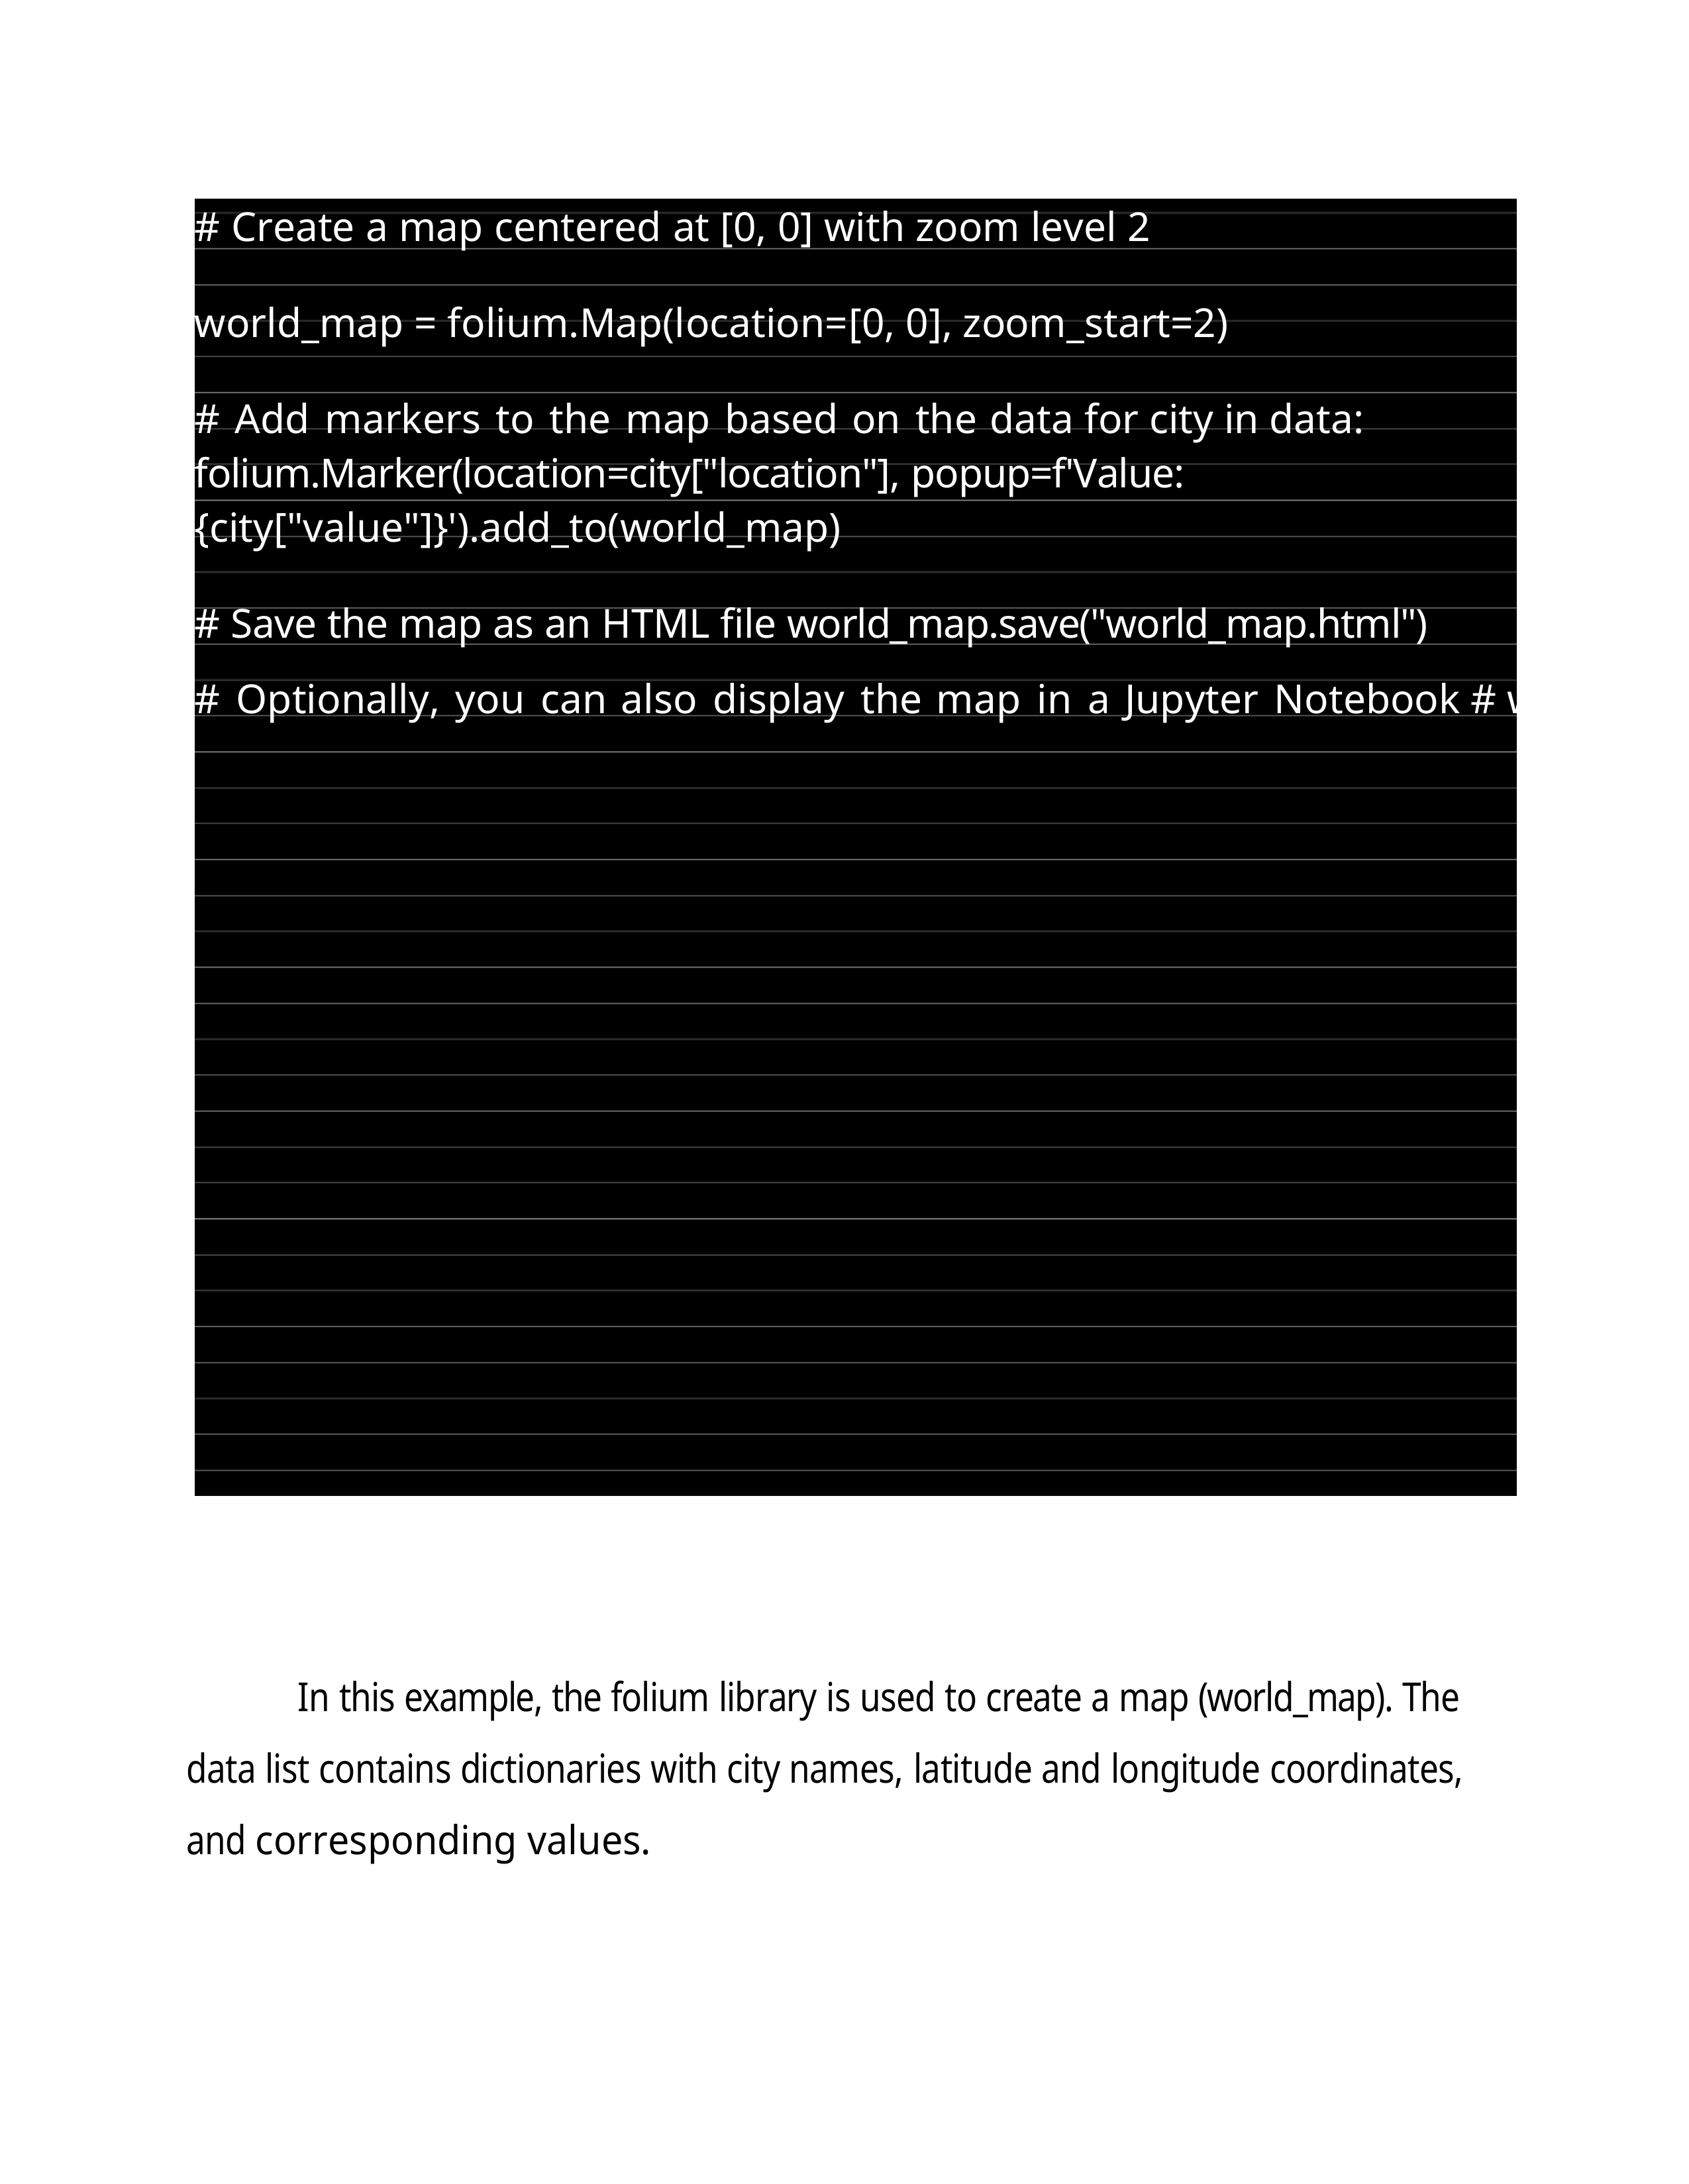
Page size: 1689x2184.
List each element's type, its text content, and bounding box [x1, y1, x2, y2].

text In this example, the folium library is used to create a map (world_map). The data list contains dictionaries with city names, latitude and longitude coordinates, and corresponding values. [186, 1669, 1490, 1866]
picture [195, 199, 1517, 1496]
